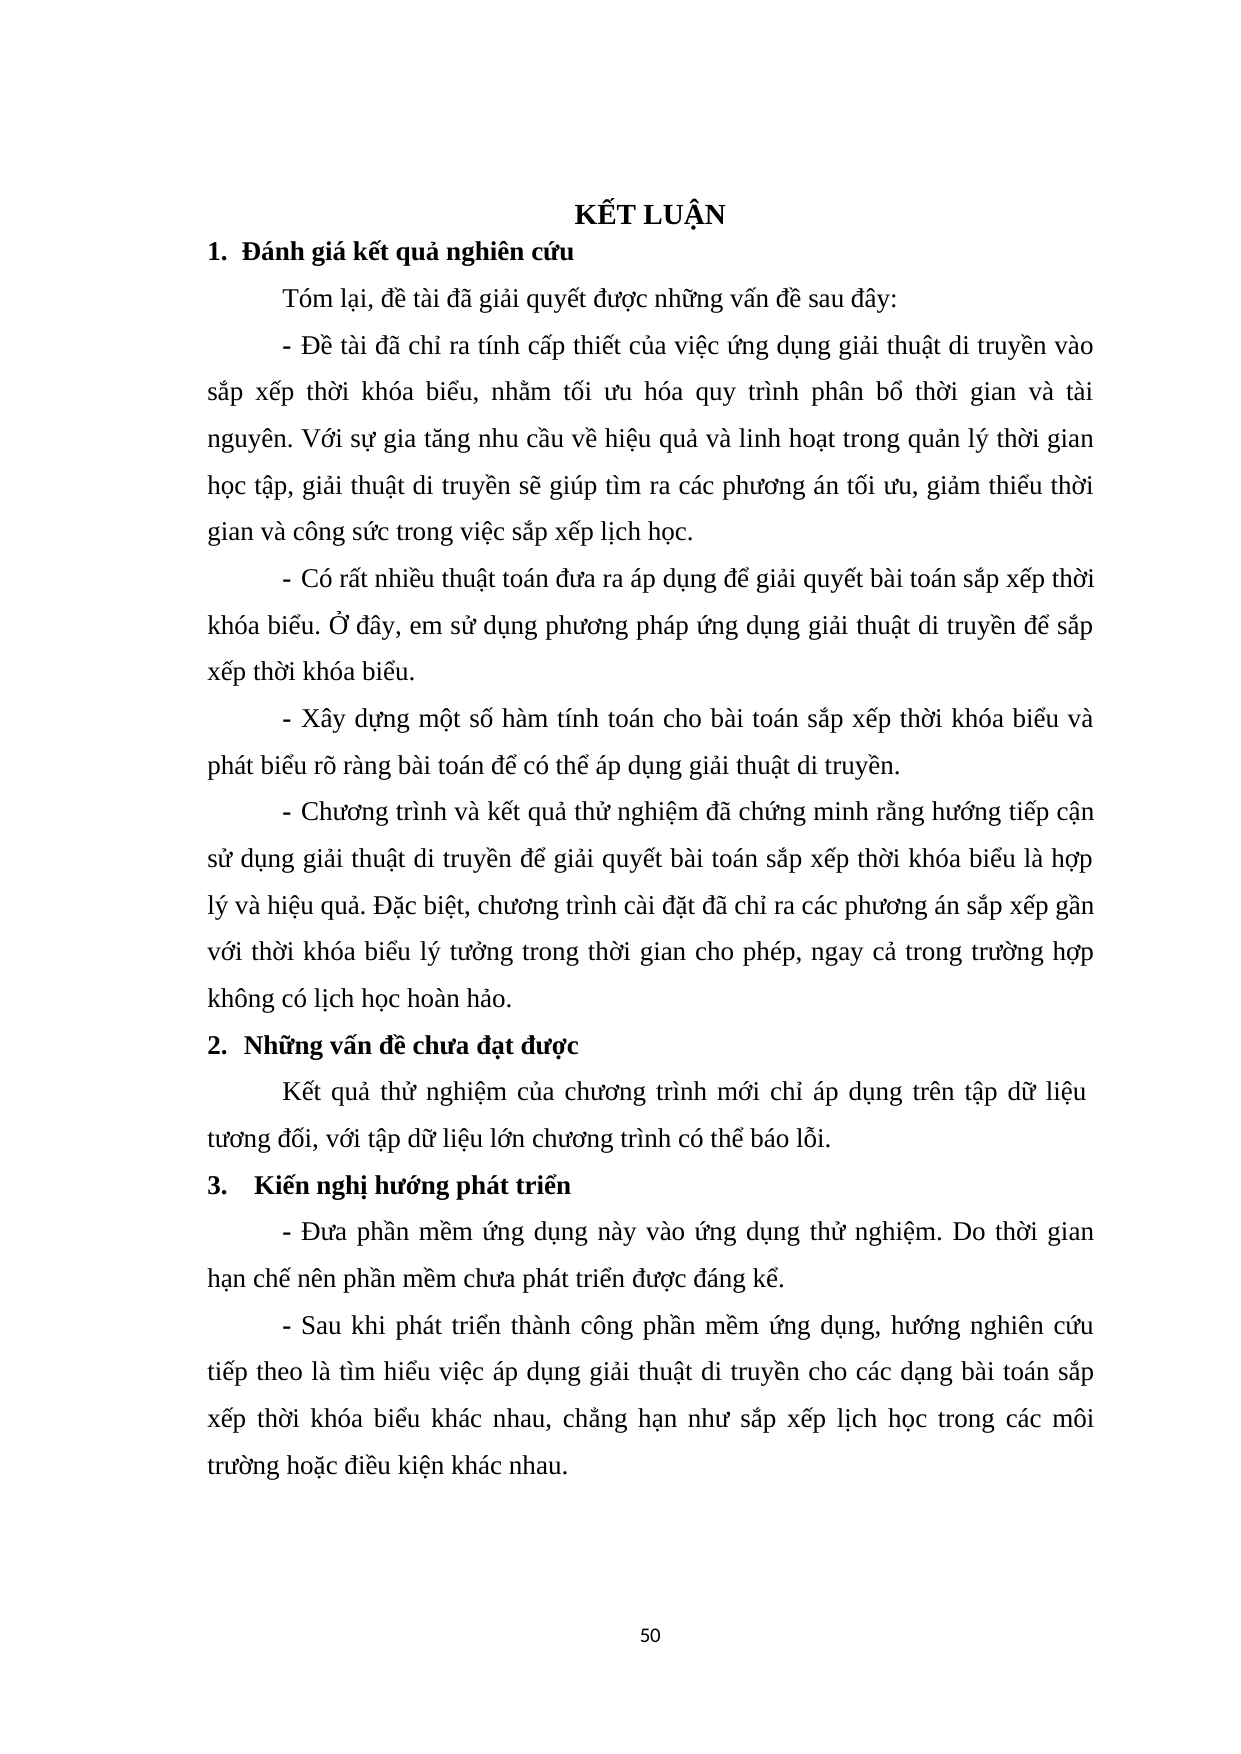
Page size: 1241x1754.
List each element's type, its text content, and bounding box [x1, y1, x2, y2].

list Chương trình và kết quả thử nghiệm đã chứng minh rằng hướng tiếp cận sử dụng giải thuật di truyền để giải quyết bài toán sắp xếp thời khóa biểu là hợp lý và hiệu quả. Đặc biệt, chương trình cài đặt đã chỉ ra các phương án sắp xếp gần với thời khóa biểu lý tưởng trong thời gian cho phép, ngay cả trong trường hợp không có lịch học hoàn hảo. [207, 796, 1095, 1013]
list Đánh giá kết quả nghiên cứu [207, 236, 1093, 267]
text Kết quả thử nghiệm của chương trình mới chỉ áp dụng trên tập dữ liệu tương đối, với tập dữ liệu lớn chương trình có thể báo lỗi. [207, 1076, 1088, 1153]
list Sau khi phát triển thành công phần mềm ứng dụng, hướng nghiên cứu tiếp theo là tìm hiểu việc áp dụng giải thuật di truyền cho các dạng bài toán sắp xếp thời khóa biểu khác nhau, chẳng hạn như sắp xếp lịch học trong các môi trường hoặc điều kiện khác nhau. [207, 1309, 1095, 1480]
list Đưa phần mềm ứng dụng này vào ứng dụng thử nghiệm. Do thời gian hạn chế nên phần mềm chưa phát triển được đáng kể. [207, 1216, 1095, 1293]
list Có rất nhiều thuật toán đưa ra áp dụng để giải quyết bài toán sắp xếp thời khóa biểu. Ở đây, em sử dụng phương pháp ứng dụng giải thuật di truyền để sắp xếp thời khóa biểu. [207, 562, 1095, 687]
text Tóm lại, đề tài đã giải quyết được những vấn đề sau đây: [207, 282, 1093, 313]
list Những vấn đề chưa đạt được [207, 1029, 1093, 1060]
text KẾT LUẬN [207, 197, 1093, 231]
list Kiến nghị hướng phát triển [207, 1169, 1093, 1200]
list Xây dựng một số hàm tính toán cho bài toán sắp xếp thời khóa biểu và phát biểu rõ ràng bài toán để có thể áp dụng giải thuật di truyền. [207, 702, 1095, 780]
list Đề tài đã chỉ ra tính cấp thiết của việc ứng dụng giải thuật di truyền vào sắp xếp thời khóa biểu, nhằm tối ưu hóa quy trình phân bổ thời gian và tài nguyên. Với sự gia tăng nhu cầu về hiệu quả và linh hoạt trong quản lý thời gian học tập, giải thuật di truyền sẽ giúp tìm ra các phương án tối ưu, giảm thiểu thời gian và công sức trong việc sắp xếp lịch học. [207, 329, 1095, 547]
